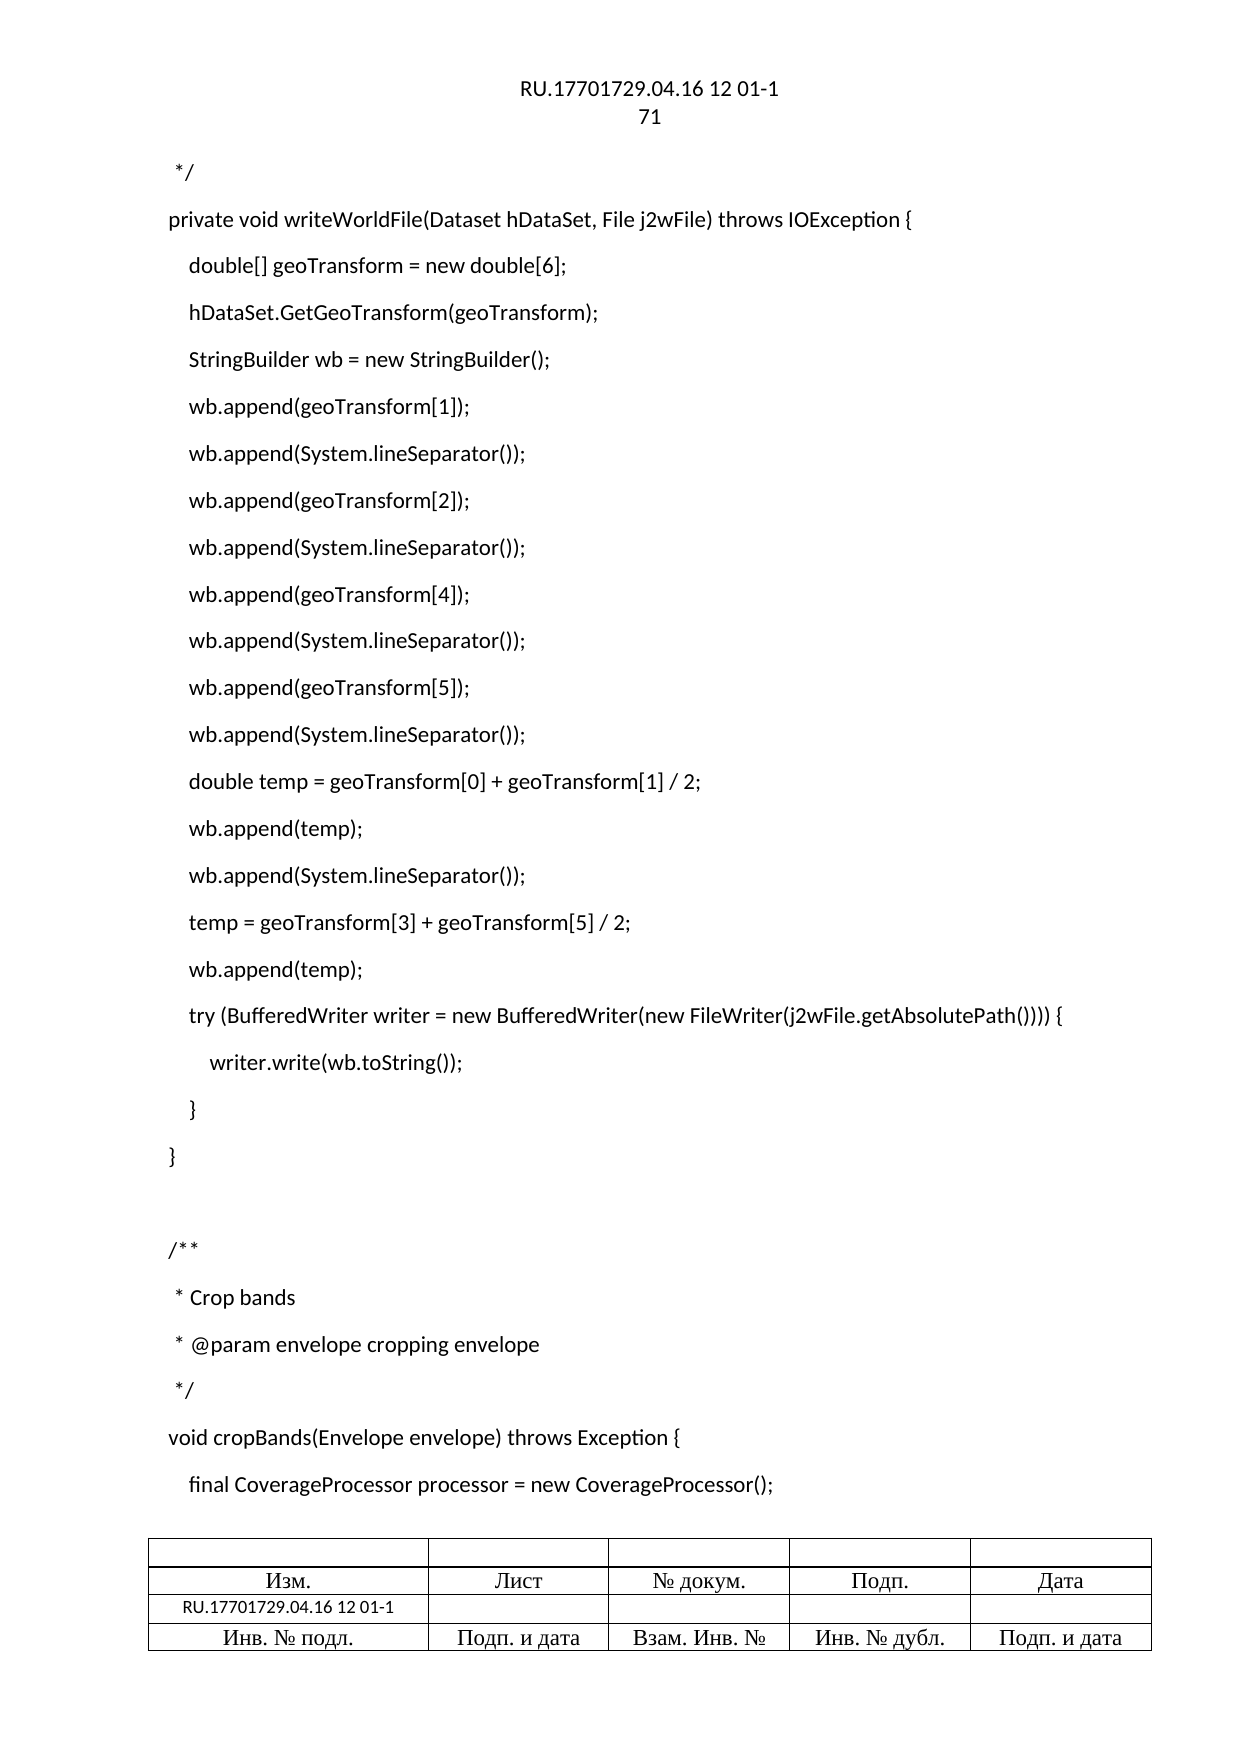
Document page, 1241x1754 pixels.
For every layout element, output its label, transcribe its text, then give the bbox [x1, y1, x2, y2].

text wb.append(System.lineSeparator()); [148, 627, 1152, 655]
text final CoverageProcessor processor = new CoverageProcessor(); [148, 1470, 1152, 1498]
text void cropBands(Envelope envelope) throws Exception { [148, 1423, 1152, 1452]
text writer.write(wb.toString()); [148, 1048, 1152, 1077]
text StringBuilder wb = new StringBuilder(); [148, 345, 1152, 373]
text temp = geoTransform[3] + geoTransform[5] / 2; [148, 908, 1152, 936]
text wb.append(System.lineSeparator()); [148, 533, 1152, 561]
text wb.append(System.lineSeparator()); [148, 720, 1152, 748]
text wb.append(System.lineSeparator()); [148, 861, 1152, 889]
text private void writeWorldFile(Dataset hDataSet, File j2wFile) throws IOException { [148, 205, 1152, 233]
text wb.append(geoTransform[5]); [148, 673, 1152, 702]
text double[] geoTransform = new double[6]; [148, 252, 1152, 280]
text } [148, 1095, 1152, 1123]
text try (BufferedWriter writer = new BufferedWriter(new FileWriter(j2wFile.getAbsolutePath()))) { [148, 1002, 1152, 1030]
text * Crop bands [148, 1283, 1152, 1311]
text */ [148, 158, 1152, 186]
text wb.append(System.lineSeparator()); [148, 439, 1152, 467]
text wb.append(geoTransform[4]); [148, 580, 1152, 608]
text */ [148, 1377, 1152, 1405]
text } [148, 1142, 1152, 1170]
text wb.append(temp); [148, 814, 1152, 842]
text wb.append(temp); [148, 955, 1152, 983]
text wb.append(geoTransform[2]); [148, 486, 1152, 514]
text wb.append(geoTransform[1]); [148, 392, 1152, 420]
text /** [148, 1236, 1152, 1264]
text hDataSet.GetGeoTransform(geoTransform); [148, 298, 1152, 327]
text double temp = geoTransform[0] + geoTransform[1] / 2; [148, 767, 1152, 795]
text * @param envelope cropping envelope [148, 1330, 1152, 1358]
